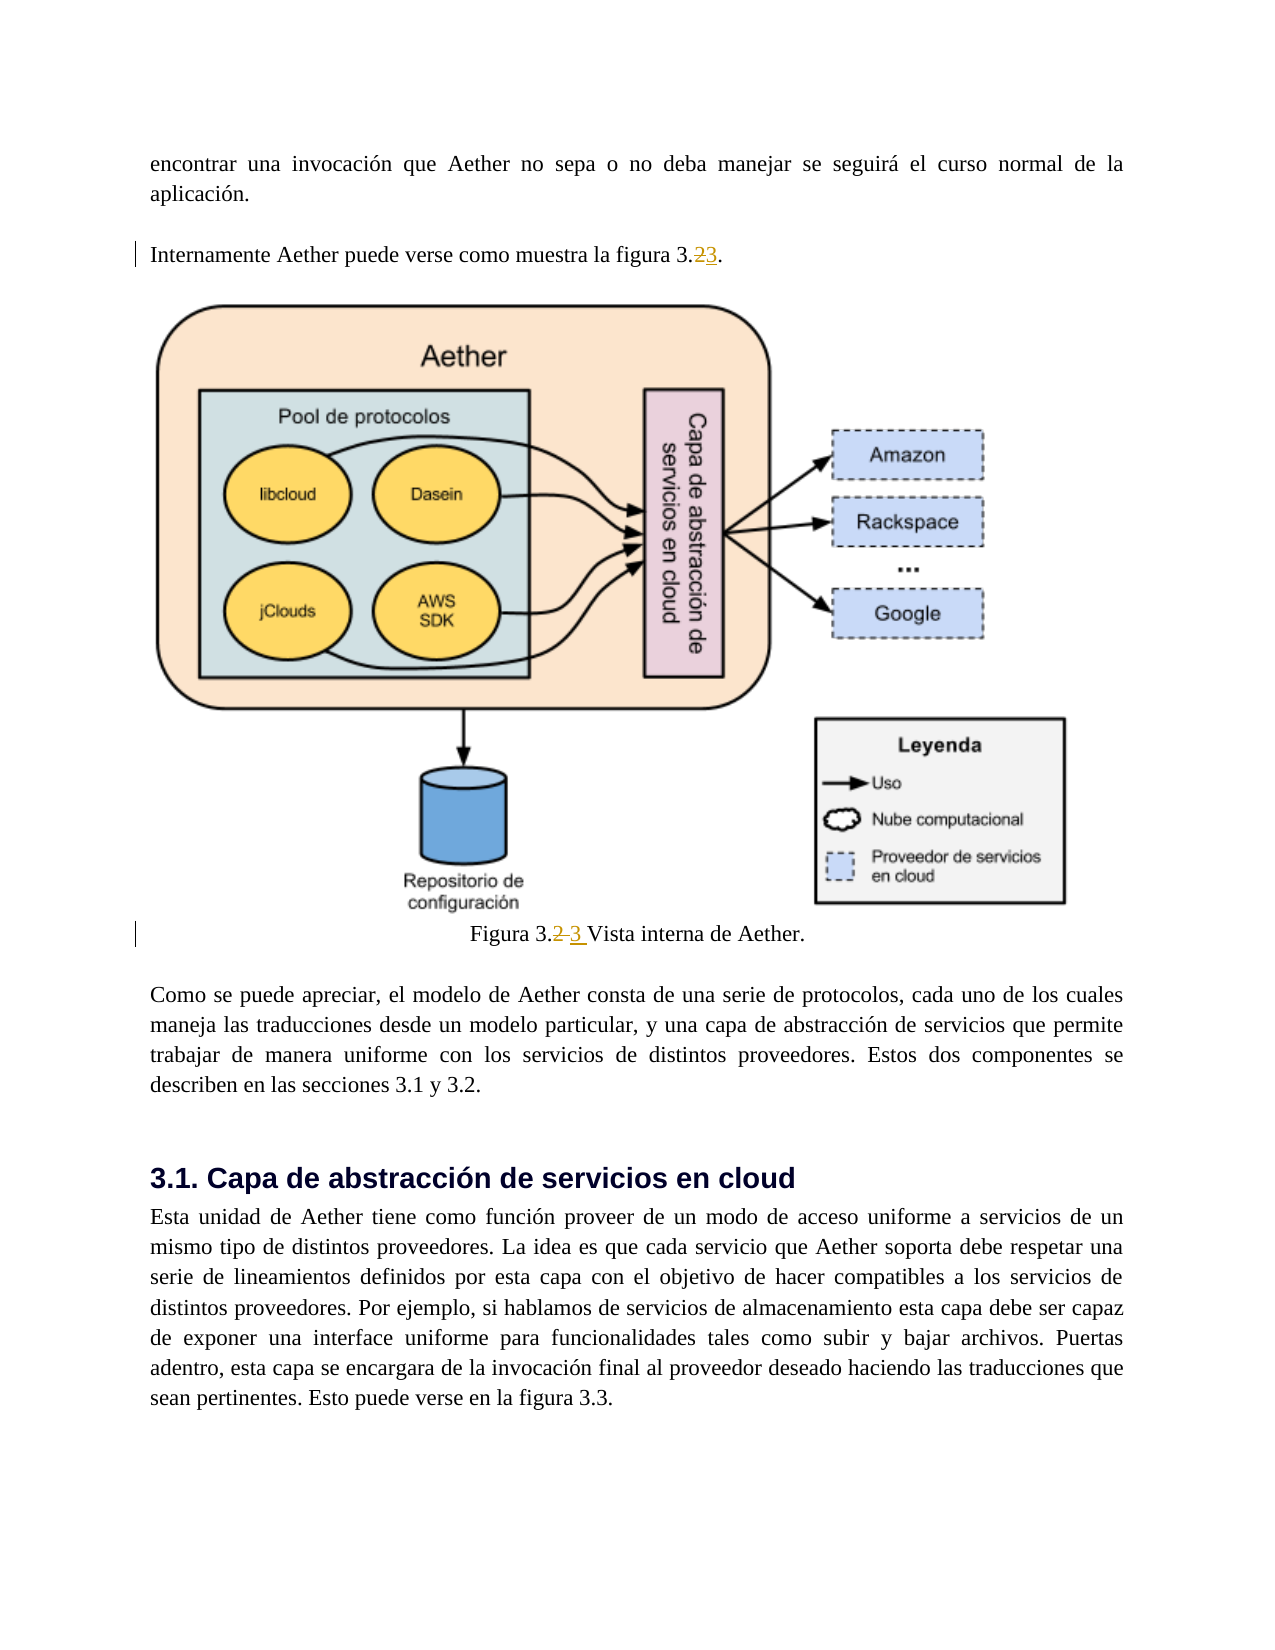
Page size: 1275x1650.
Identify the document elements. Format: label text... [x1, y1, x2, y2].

text Como se puede apreciar, el modelo de Aether consta de una serie de protocolos, cada uno de los cuales maneja las traducciones desde un modelo particular, y una capa de abstracción de servicios que permite trabajar de manera uniforme con los servicios de distintos proveedores. Estos dos componentes se describen en las secciones 3.1 y 3.2. [150, 981, 1125, 1098]
subtitle 3.1. Capa de abstracción de servicios en cloud [150, 1161, 1125, 1195]
text Esta unidad de Aether tiene como función proveer de un modo de acceso uniforme a servicios de un mismo tipo de distintos proveedores. La idea es que cada servicio que Aether soporta debe respetar una serie de lineamientos definidos por esta capa con el objetivo de hacer compatibles a los servicios de distintos proveedores. Por ejemplo, si hablamos de servicios de almacenamiento esta capa debe ser capaz de exponer una interface uniforme para funcionalidades tales como subir y bajar archivos. Puertas adentro, esta capa se encargara de la invocación final al proveedor deseado haciendo las traducciones que sean pertinentes. Esto puede verse en la figura 3.3. [150, 1203, 1125, 1411]
text Figura 3.Vista interna de Aether. [150, 921, 1125, 947]
picture [150, 301, 1074, 917]
text Internamente Aether puede verse como muestra la figura 3.. [150, 241, 1125, 267]
